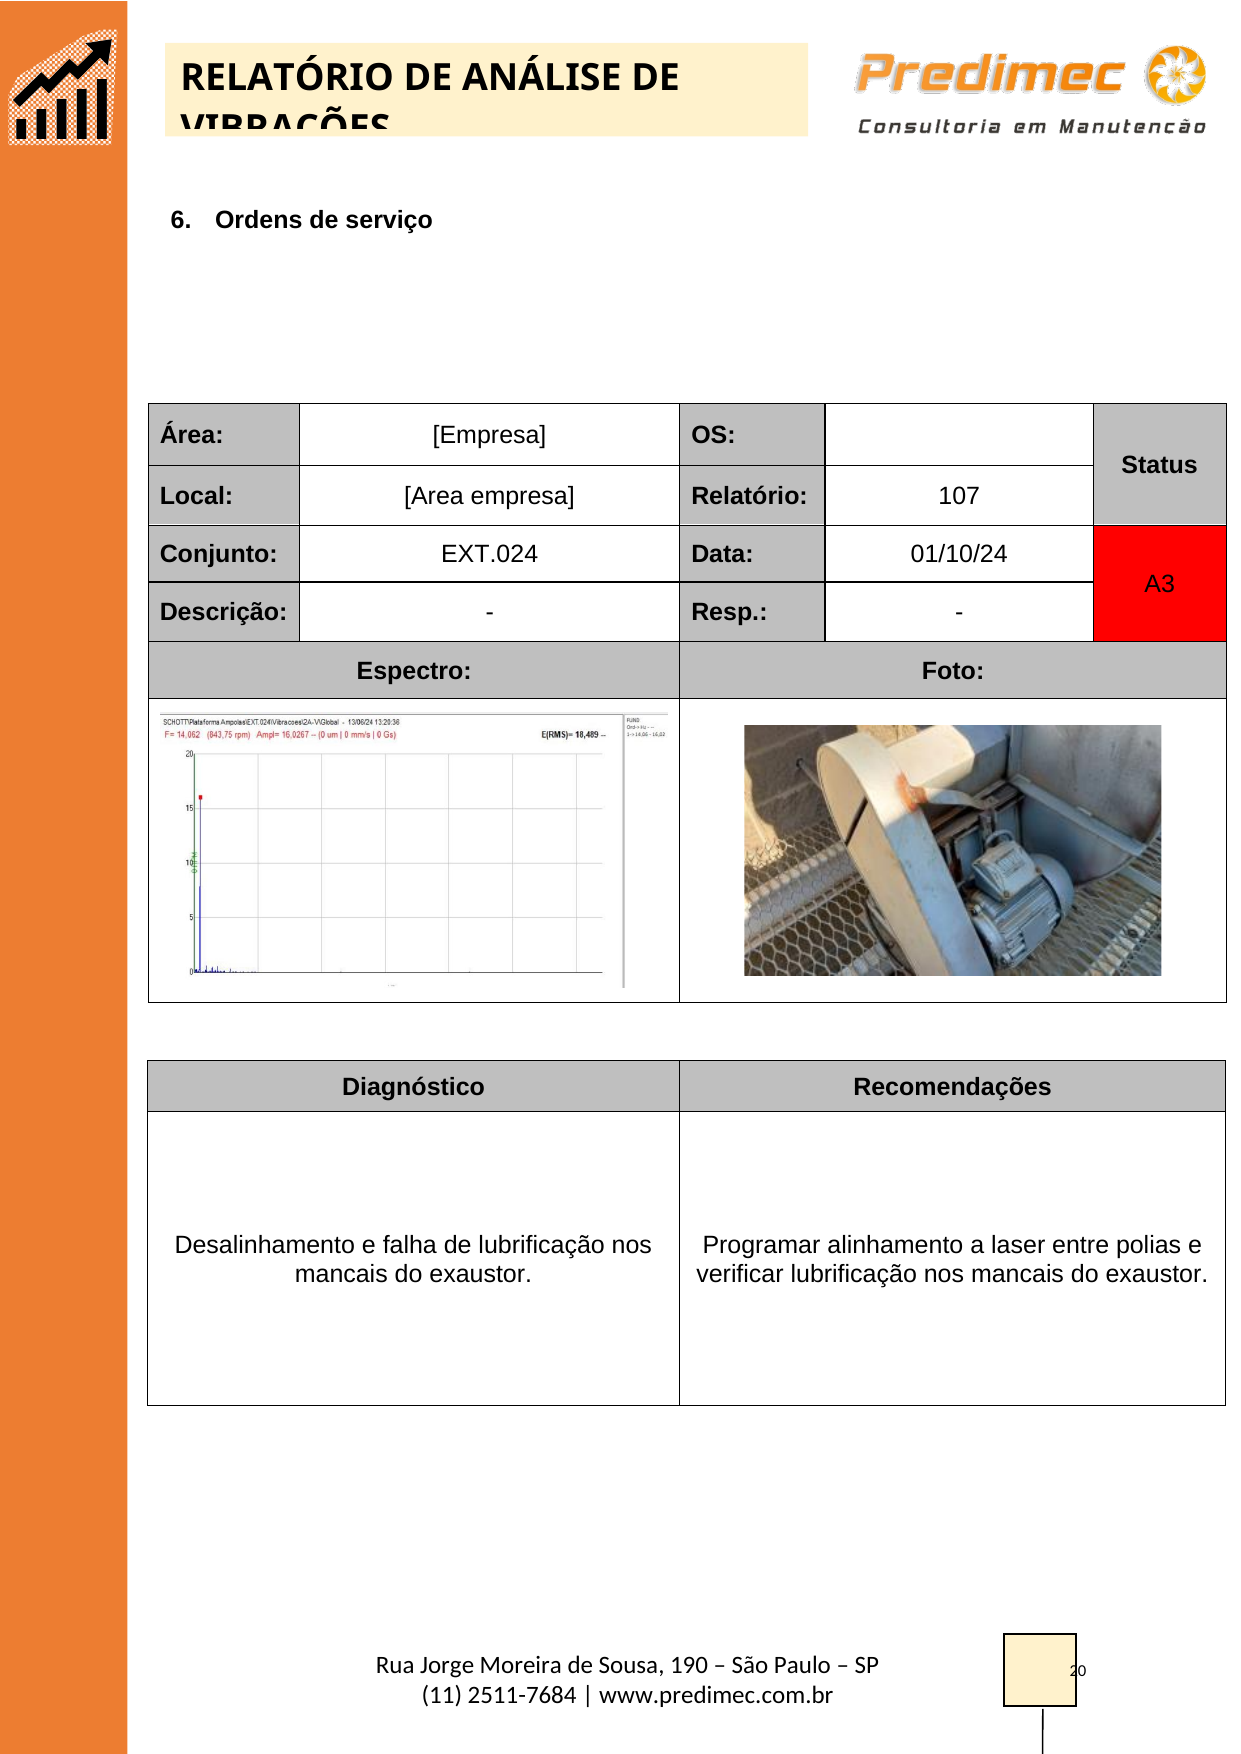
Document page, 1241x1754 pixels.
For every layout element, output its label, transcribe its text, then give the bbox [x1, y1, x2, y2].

table_cell [149, 699, 679, 1002]
table_header Área: [149, 404, 299, 465]
table_header OS: [680, 404, 824, 465]
table_cell [Area empresa] [300, 466, 679, 524]
table_cell Desalinhamento e falha de lubrificação nos mancais do exaustor. [148, 1112, 679, 1405]
table_header [826, 404, 1093, 465]
table_cell Descrição: [149, 583, 299, 641]
table_header Status [1094, 404, 1226, 524]
table_header Diagnóstico [148, 1061, 679, 1111]
table_cell Relatório: [680, 466, 824, 524]
table_cell 01/10/24 [826, 526, 1093, 581]
table_cell A3 [1094, 526, 1226, 641]
picture [160, 712, 668, 988]
picture [744, 725, 1162, 976]
table_header [Empresa] [300, 404, 679, 465]
table_cell Local: [149, 466, 299, 524]
table_cell 107 [826, 466, 1093, 524]
table_cell Foto: [680, 642, 1226, 698]
table_header Recomendações [680, 1061, 1225, 1111]
table_cell Programar alinhamento a laser entre polias e verificar lubrificação nos mancais do exaustor. [680, 1112, 1225, 1405]
table_cell - [826, 583, 1093, 641]
table_cell Conjunto: [149, 526, 299, 581]
table_cell Data: [680, 526, 824, 581]
table_cell - [300, 583, 679, 641]
picture [853, 43, 1207, 134]
table_cell Espectro: [149, 642, 679, 698]
table_cell EXT.024 [300, 526, 679, 581]
table_cell Resp.: [680, 583, 824, 641]
table_cell [680, 699, 1226, 1002]
list Ordens de serviço [170, 205, 1122, 234]
